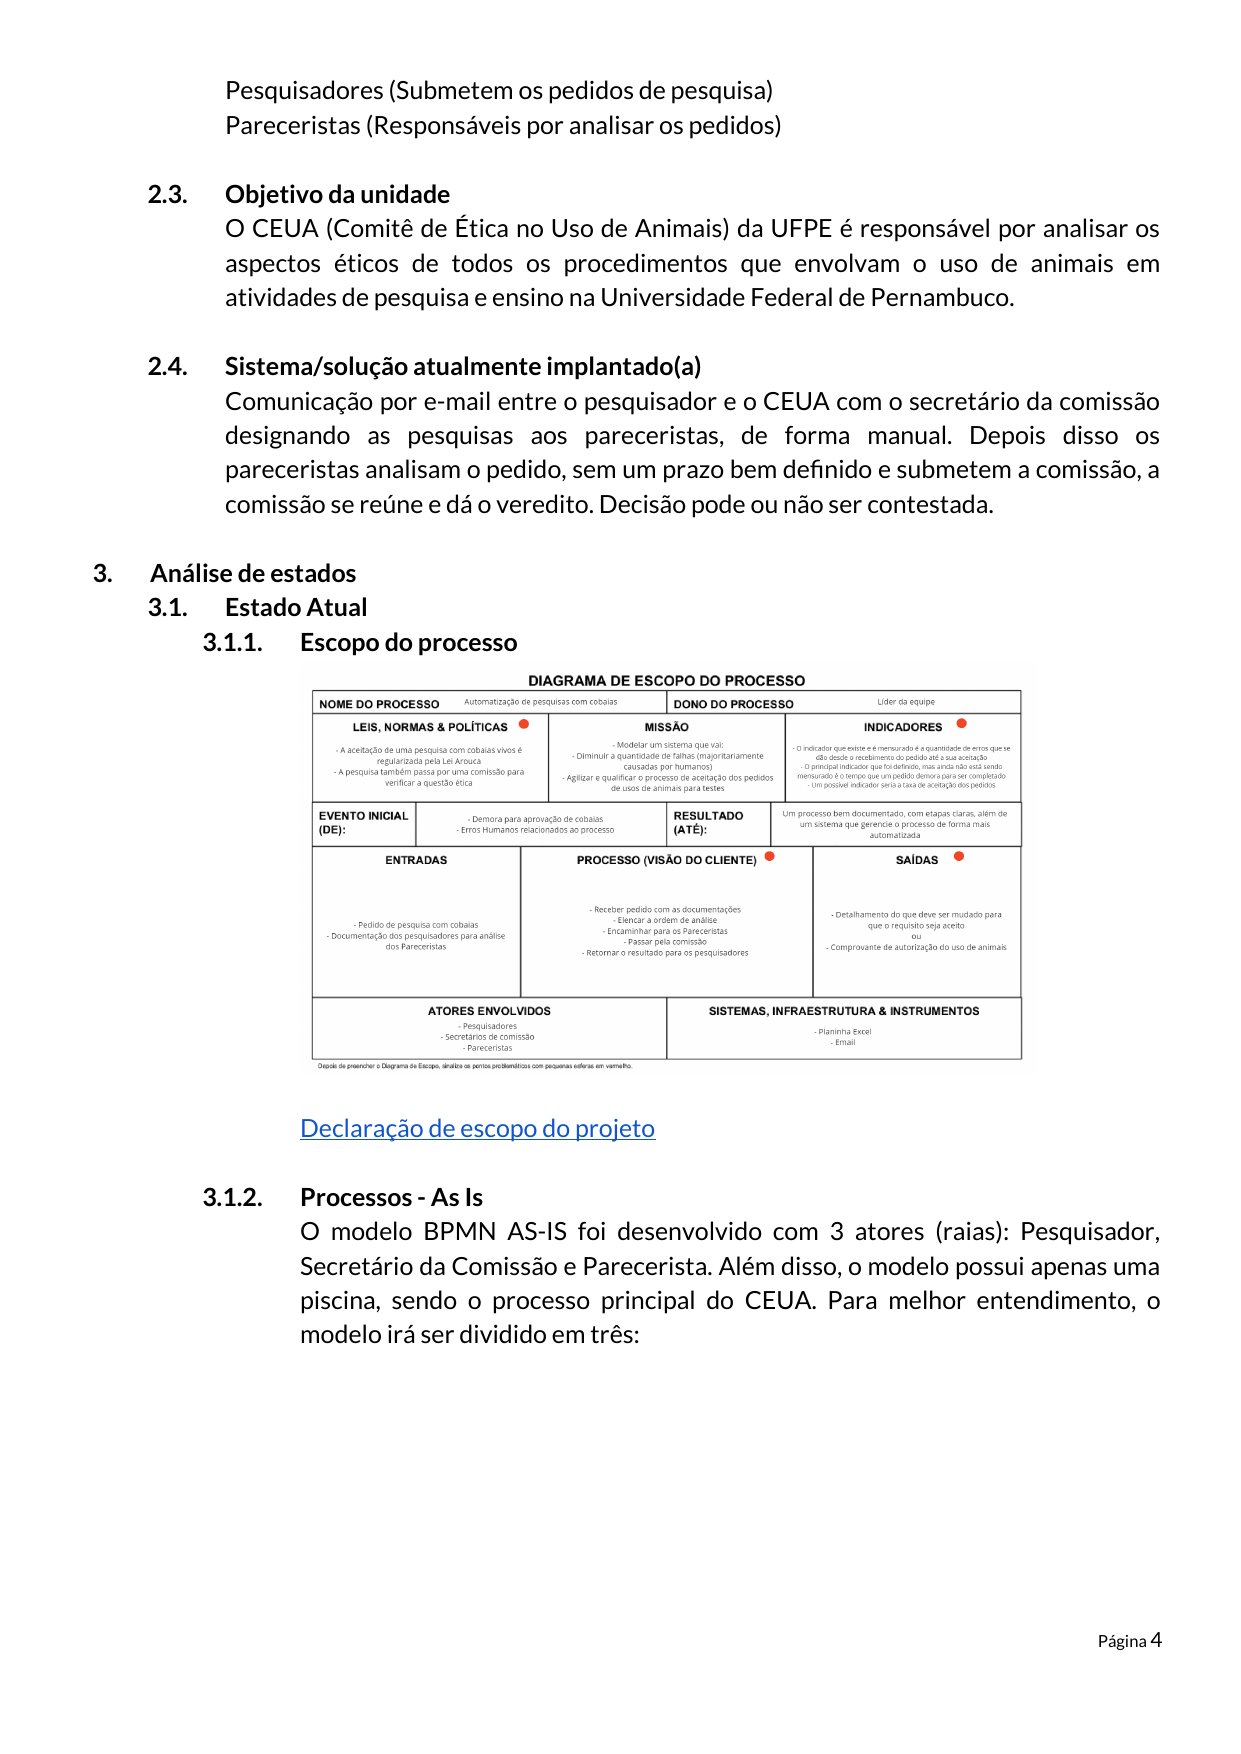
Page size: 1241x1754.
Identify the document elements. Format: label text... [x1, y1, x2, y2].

text O CEUA (Comitê de Ética no Uso de Animais) da UFPE é responsável por analisar os aspectos éticos de todos os procedimentos que envolvam o uso de animais em atividades de pesquisa e ensino na Universidade Federal de Pernambuco. [225, 213, 1162, 312]
list Processos - As Is [262, 1181, 1162, 1211]
text Comunicação por e-mail entre o pesquisador e o CEUA com o secretário da comissão designando as pesquisas aos pareceristas, de forma manual. Depois disso os pareceristas analisam o pedido, sem um prazo bem definido e submetem a comissão, a comissão se reúne e dá o veredito. Decisão pode ou não ser contestada. [225, 385, 1162, 519]
list Estado Atual [187, 592, 1162, 622]
picture [300, 661, 1036, 1075]
list Escopo do processo [262, 627, 1162, 657]
list Objetivo da unidade [187, 178, 1162, 208]
text Pesquisadores (Submetem os pedidos de pesquisa) [225, 75, 1162, 105]
list Análise de estados [112, 558, 1162, 588]
text Declaração de escopo do projeto [300, 1112, 1162, 1142]
list Sistema/solução atualmente implantado(a) [187, 351, 1162, 381]
text Pareceristas (Responsáveis por analisar os pedidos) [225, 109, 1162, 139]
text O modelo BPMN AS-IS foi desenvolvido com 3 atores (raias): Pesquisador, Secretário da Comissão e Parecerista. Além disso, o modelo possui apenas uma piscina, sendo o processo principal do CEUA. Para melhor entendimento, o modelo irá ser dividido em três: [300, 1216, 1162, 1349]
